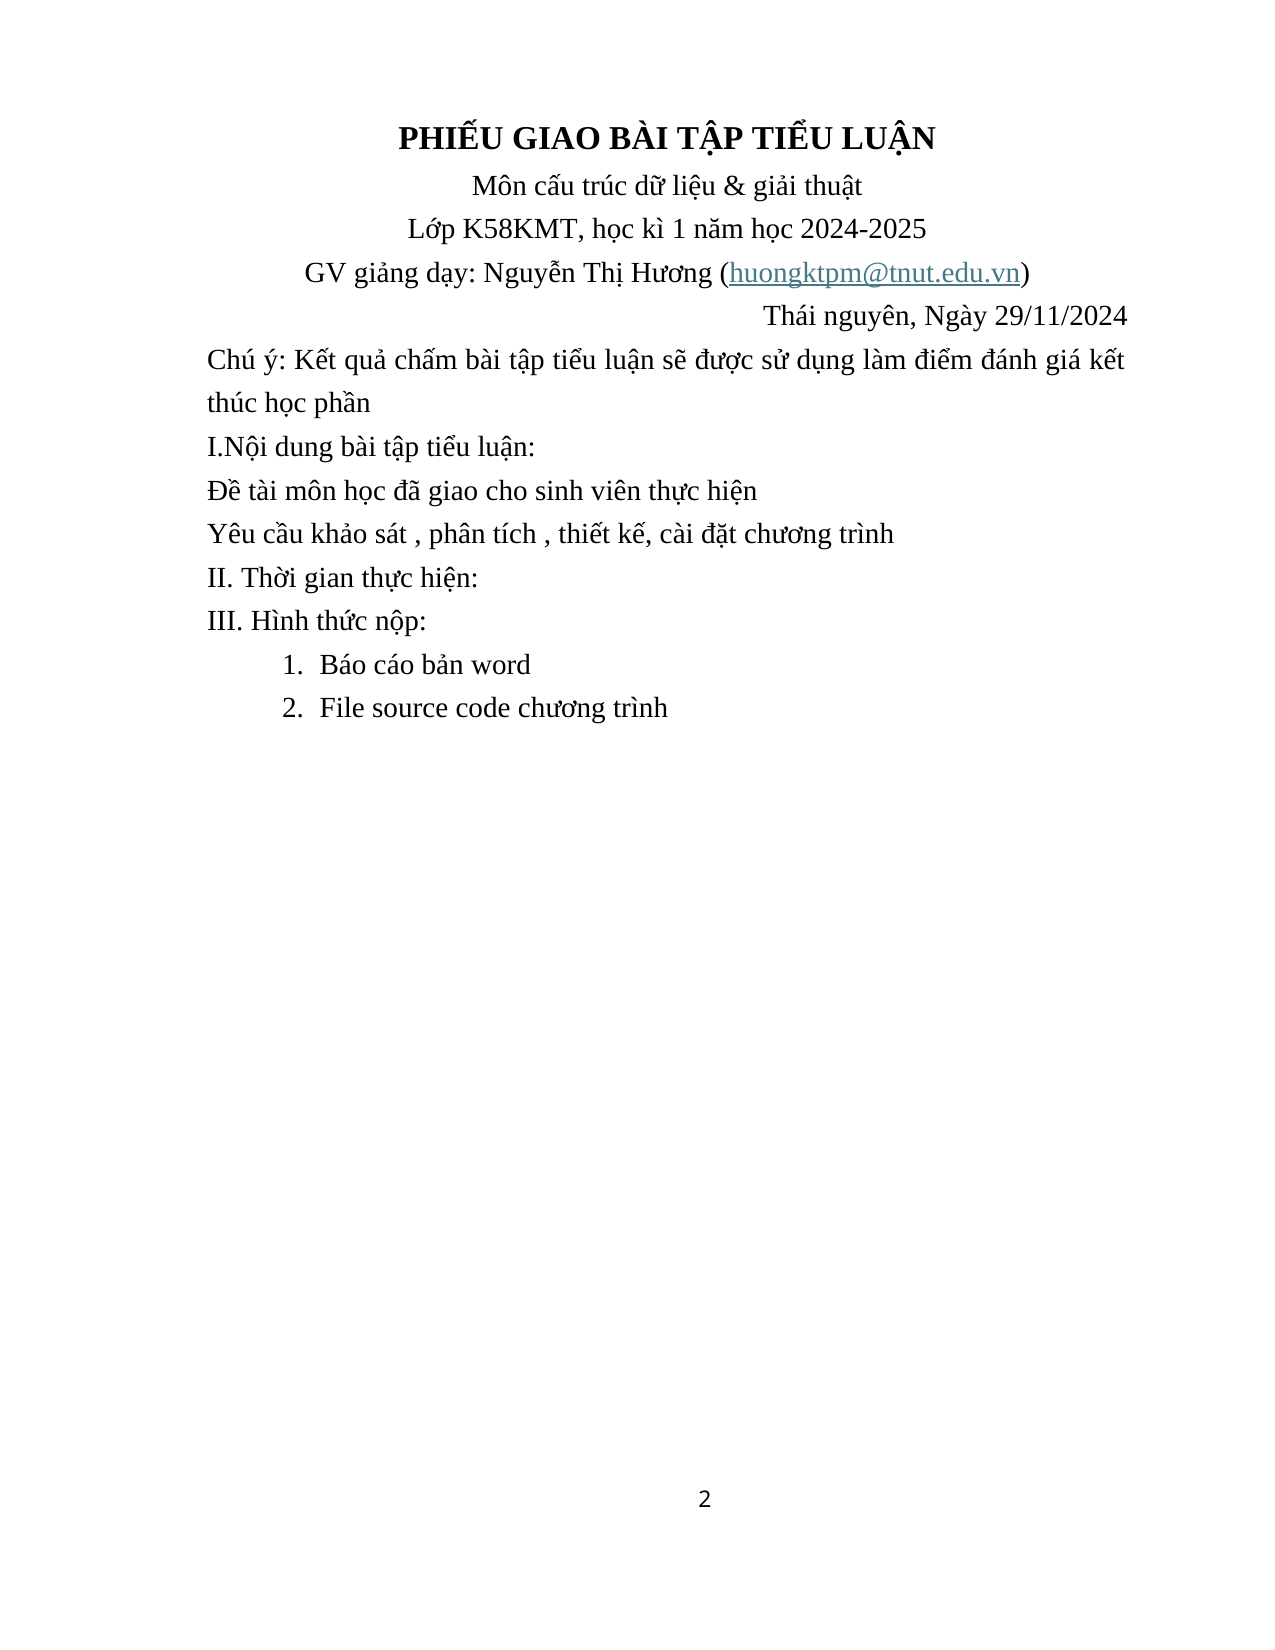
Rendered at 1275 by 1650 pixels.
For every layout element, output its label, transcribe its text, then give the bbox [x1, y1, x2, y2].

text Thái nguyên, Ngày 29/11/2024 [207, 298, 1127, 332]
text Môn cấu trúc dữ liệu & giải thuật [207, 168, 1127, 201]
text GV giảng dạy: Nguyễn Thị Hương (huongktpm@tnut.edu.vn) [207, 255, 1127, 288]
text Lớp K58KMT, học kì 1 năm học 2024-2025 [207, 211, 1127, 245]
text II. Thời gian thực hiện: [207, 560, 1127, 593]
text III. Hình thức nộp: [207, 603, 1127, 637]
list Báo cáo bản word [282, 647, 1127, 680]
list File source code chương trình [282, 690, 1127, 724]
text PHIẾU GIAO BÀI TẬP TIỂU LUẬN [207, 118, 1127, 156]
text Chú ý: Kết quả chấm bài tập tiểu luận sẽ được sử dụng làm điểm đánh giá kết thúc học phần [207, 342, 1127, 419]
text Yêu cầu khảo sát , phân tích , thiết kế, cài đặt chương trình [207, 516, 1127, 550]
text I.Nội dung bài tập tiểu luận: [207, 429, 1127, 463]
text Đề tài môn học đã giao cho sinh viên thực hiện [207, 473, 1127, 506]
